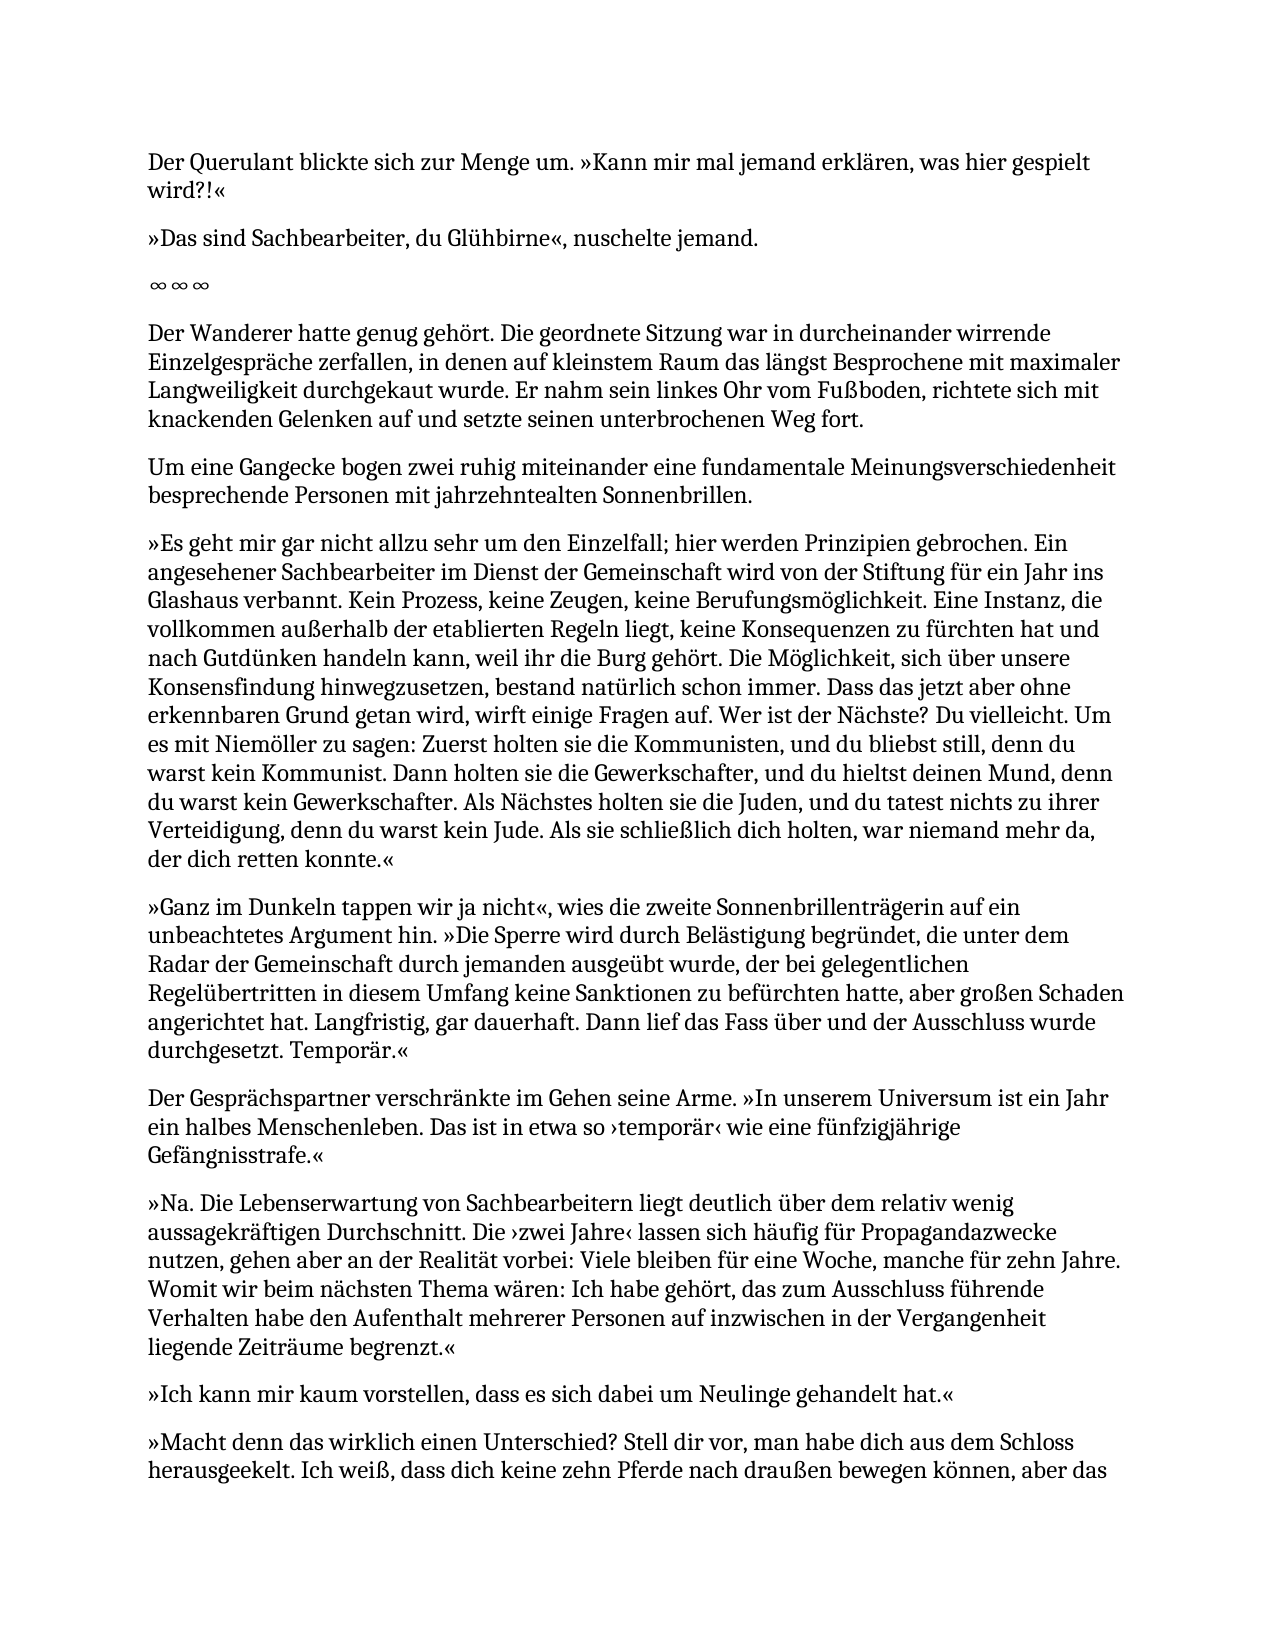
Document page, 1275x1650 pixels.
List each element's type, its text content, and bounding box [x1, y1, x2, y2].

text Um eine Gangecke bogen zwei ruhig miteinander eine fundamentale Meinungsverschiedenheit besprechende Personen mit jahrzehntealten Sonnenbrillen. [148, 453, 1127, 510]
text ∞∞∞ [148, 271, 1127, 300]
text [148, 1428, 1127, 1485]
text »Es geht mir gar nicht allzu sehr um den Einzelfall; hier werden Prinzipien gebrochen. Ein angesehener Sachbearbeiter im Dienst der Gemeinschaft wird von der Stiftung für ein Jahr ins Glashaus verbannt. Kein Prozess, keine Zeugen, keine Berufungsmöglichkeit. Eine Instanz, die vollkommen außerhalb der etablierten Regeln liegt, keine Konsequenzen zu fürchten hat und nach Gutdünken handeln kann, weil ihr die Burg gehört. Die Möglichkeit, sich über unsere Konsensfindung hinwegzusetzen, bestand natürlich schon immer. Dass das jetzt aber ohne erkennbaren Grund getan wird, wirft einige Fragen auf. Wer ist der Nächste? Du vielleicht. Um es mit Niemöller zu sagen: Zuerst holten sie die Kommunisten, und du bliebst still, denn du warst kein Kommunist. Dann holten sie die Gewerkschafter, und du hieltst deinen Mund, denn du warst kein Gewerkschafter. Als Nächstes holten sie die Juden, und du tatest nichts zu ihrer Verteidigung, denn du warst kein Jude. Als sie schließlich dich holten, war niemand mehr da, der dich retten konnte.« [148, 529, 1127, 874]
text »Das sind Sachbearbeiter, du Glühbirne«, nuschelte jemand. [148, 224, 1127, 253]
text »Ich kann mir kaum vorstellen, dass es sich dabei um Neulinge gehandelt hat.« [148, 1380, 1127, 1409]
text »Ganz im Dunkeln tappen wir ja nicht«, wies die zweite Sonnenbrillenträgerin auf ein unbeachtetes Argument hin. »Die Sperre wird durch Belästigung begründet, die unter dem Radar der Gemeinschaft durch jemanden ausgeübt wurde, der bei gelegentlichen Regelübertritten in diesem Umfang keine Sanktionen zu befürchten hatte, aber großen Schaden angerichtet hat. Langfristig, gar dauerhaft. Dann lief das Fass über und der Ausschluss wurde durchgesetzt. Temporär.« [148, 893, 1127, 1065]
text Der Wanderer hatte genug gehört. Die geordnete Sitzung war in durcheinander wirrende Einzelgespräche zerfallen, in denen auf kleinstem Raum das längst Besprochene mit maximaler Langweiligkeit durchgekaut wurde. Er nahm sein linkes Ohr vom Fußboden, richtete sich mit knackenden Gelenken auf und setzte seinen unterbrochenen Weg fort. [148, 319, 1127, 434]
text Der Querulant blickte sich zur Menge um. »Kann mir mal jemand erklären, was hier gespielt wird?!« [148, 148, 1127, 205]
text »Na. Die Lebenserwartung von Sachbearbeitern liegt deutlich über dem relativ wenig aussagekräftigen Durchschnitt. Die ›zwei Jahre‹ lassen sich häufig für Propagandazwecke nutzen, gehen aber an der Realität vorbei: Viele bleiben für eine Woche, manche für zehn Jahre. Womit wir beim nächsten Thema wären: Ich habe gehört, das zum Ausschluss führende Verhalten habe den Aufenthalt mehrerer Personen auf inzwischen in der Vergangenheit liegende Zeiträume begrenzt.« [148, 1189, 1127, 1361]
text Der Gesprächspartner verschränkte im Gehen seine Arme. »In unserem Universum ist ein Jahr ein halbes Menschenleben. Das ist in etwa so ›temporär‹ wie eine fünfzigjährige Gefängnisstrafe.« [148, 1084, 1127, 1170]
